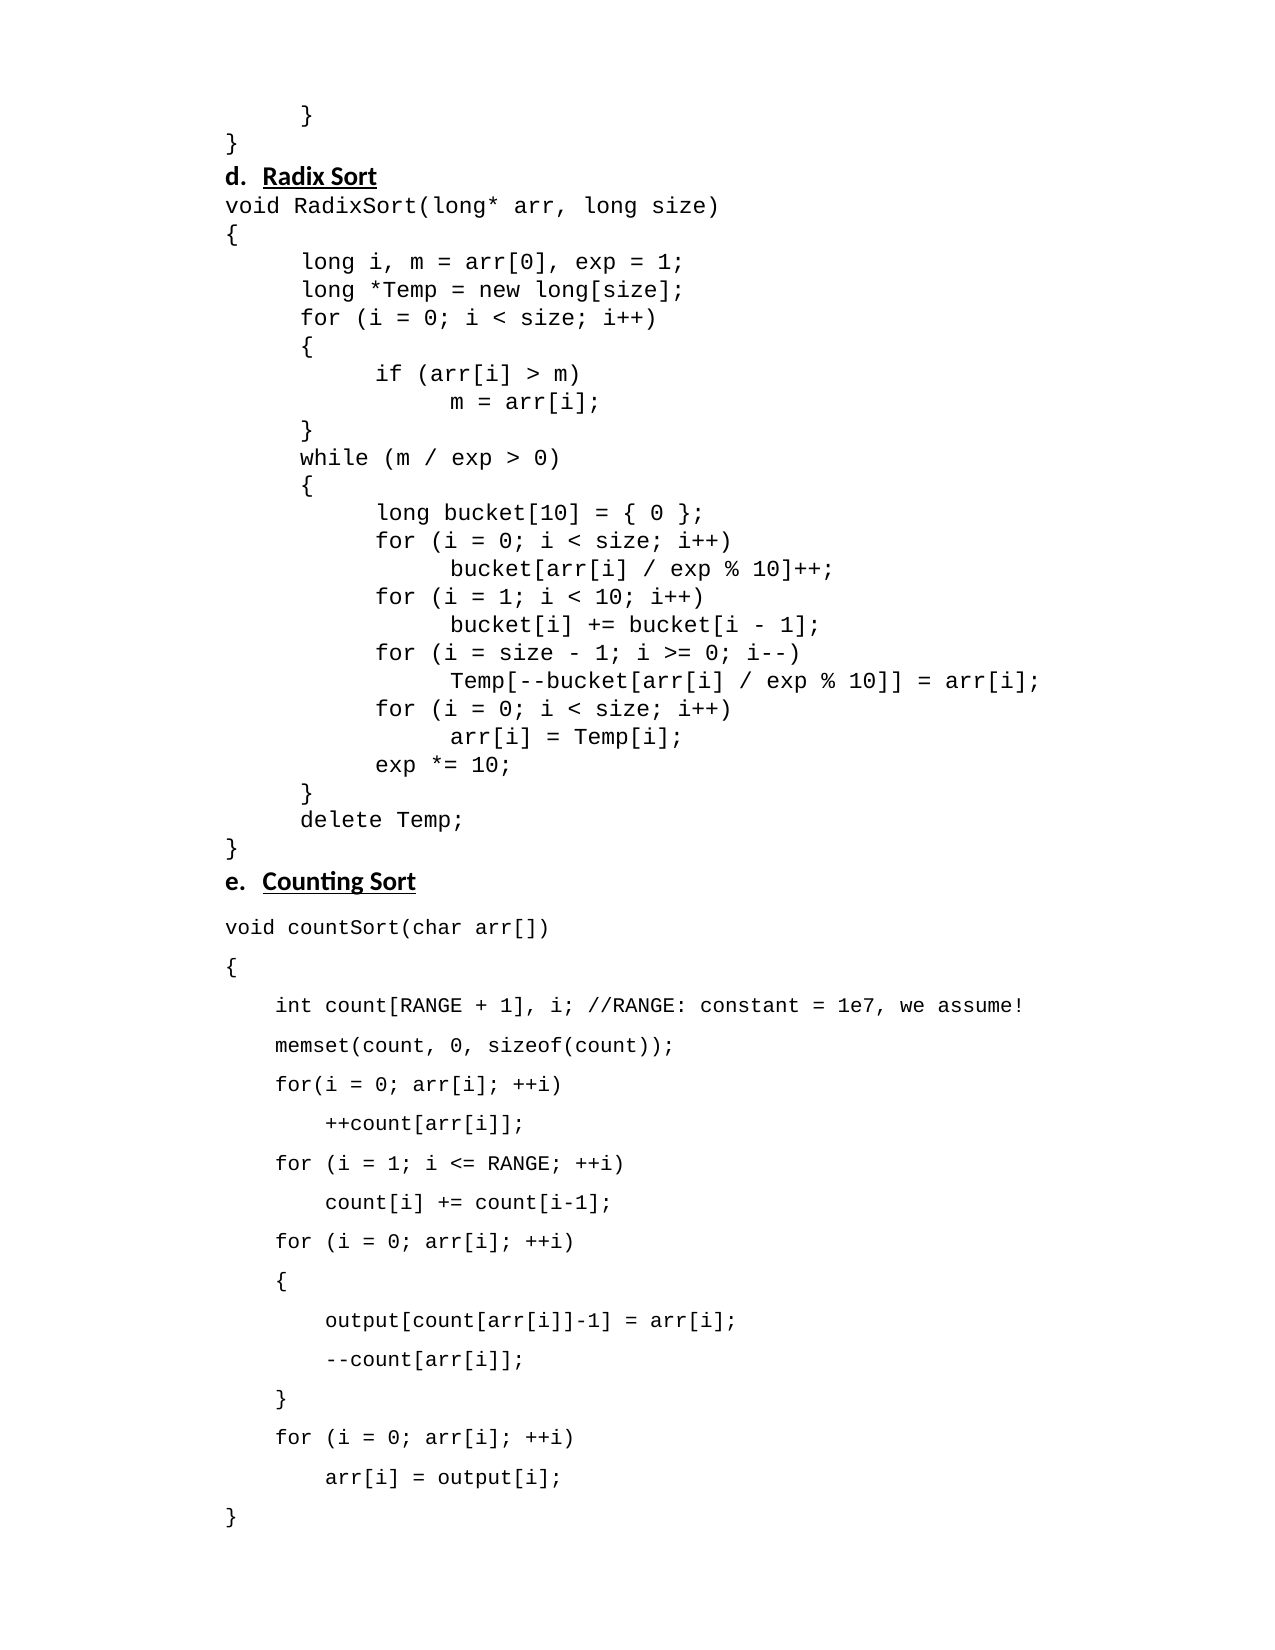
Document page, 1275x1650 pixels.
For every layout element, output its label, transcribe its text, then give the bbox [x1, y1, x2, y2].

text --count[arr[i]]; [225, 1349, 1125, 1372]
list for (i = 0; i < size; i++) [225, 529, 1125, 556]
list bucket[arr[i] / exp % 10]++; [225, 557, 1125, 583]
list Temp[--bucket[arr[i] / exp % 10]] = arr[i]; [225, 669, 1125, 695]
text output[count[arr[i]]-1] = arr[i]; [225, 1309, 1125, 1333]
list while (m / exp > 0) [225, 446, 1125, 472]
text arr[i] = output[i]; [225, 1467, 1125, 1490]
list if (arr[i] > m) [225, 362, 1125, 388]
list delete Temp; [225, 809, 1125, 835]
list } [225, 131, 1125, 157]
list Counting Sort [225, 864, 1125, 898]
text { [225, 956, 1125, 980]
text { [225, 1270, 1125, 1294]
list { [225, 474, 1125, 500]
list for (i = 0; i < size; i++) [225, 306, 1125, 332]
text void countSort(char arr[]) [225, 917, 1125, 941]
list void RadixSort(long* arr, long size) [225, 194, 1125, 221]
text int count[RANGE + 1], i; //RANGE: constant = 1e7, we assume! [225, 995, 1125, 1019]
text memset(count, 0, sizeof(count)); [225, 1035, 1125, 1058]
list exp *= 10; [225, 753, 1125, 779]
text for (i = 0; arr[i]; ++i) [225, 1427, 1125, 1451]
list Radix Sort [225, 159, 1125, 192]
list } [225, 418, 1125, 444]
text } [225, 1506, 1125, 1529]
text for (i = 0; arr[i]; ++i) [225, 1231, 1125, 1255]
list for (i = size - 1; i >= 0; i--) [225, 641, 1125, 667]
list long *Temp = new long[size]; [225, 278, 1125, 304]
list for (i = 1; i < 10; i++) [225, 585, 1125, 611]
list } [225, 837, 1125, 863]
text ++count[arr[i]]; [225, 1113, 1125, 1137]
text count[i] += count[i-1]; [225, 1192, 1125, 1215]
list } [225, 103, 1125, 129]
list { [225, 222, 1125, 248]
list } [225, 781, 1125, 807]
list long bucket[10] = { 0 }; [225, 502, 1125, 528]
text for (i = 1; i <= RANGE; ++i) [225, 1152, 1125, 1176]
list m = arr[i]; [225, 390, 1125, 416]
list arr[i] = Temp[i]; [225, 725, 1125, 751]
list bucket[i] += bucket[i - 1]; [225, 613, 1125, 639]
list for (i = 0; i < size; i++) [225, 697, 1125, 723]
text } [225, 1388, 1125, 1412]
text for(i = 0; arr[i]; ++i) [225, 1074, 1125, 1098]
list { [225, 334, 1125, 360]
list long i, m = arr[0], exp = 1; [225, 250, 1125, 276]
